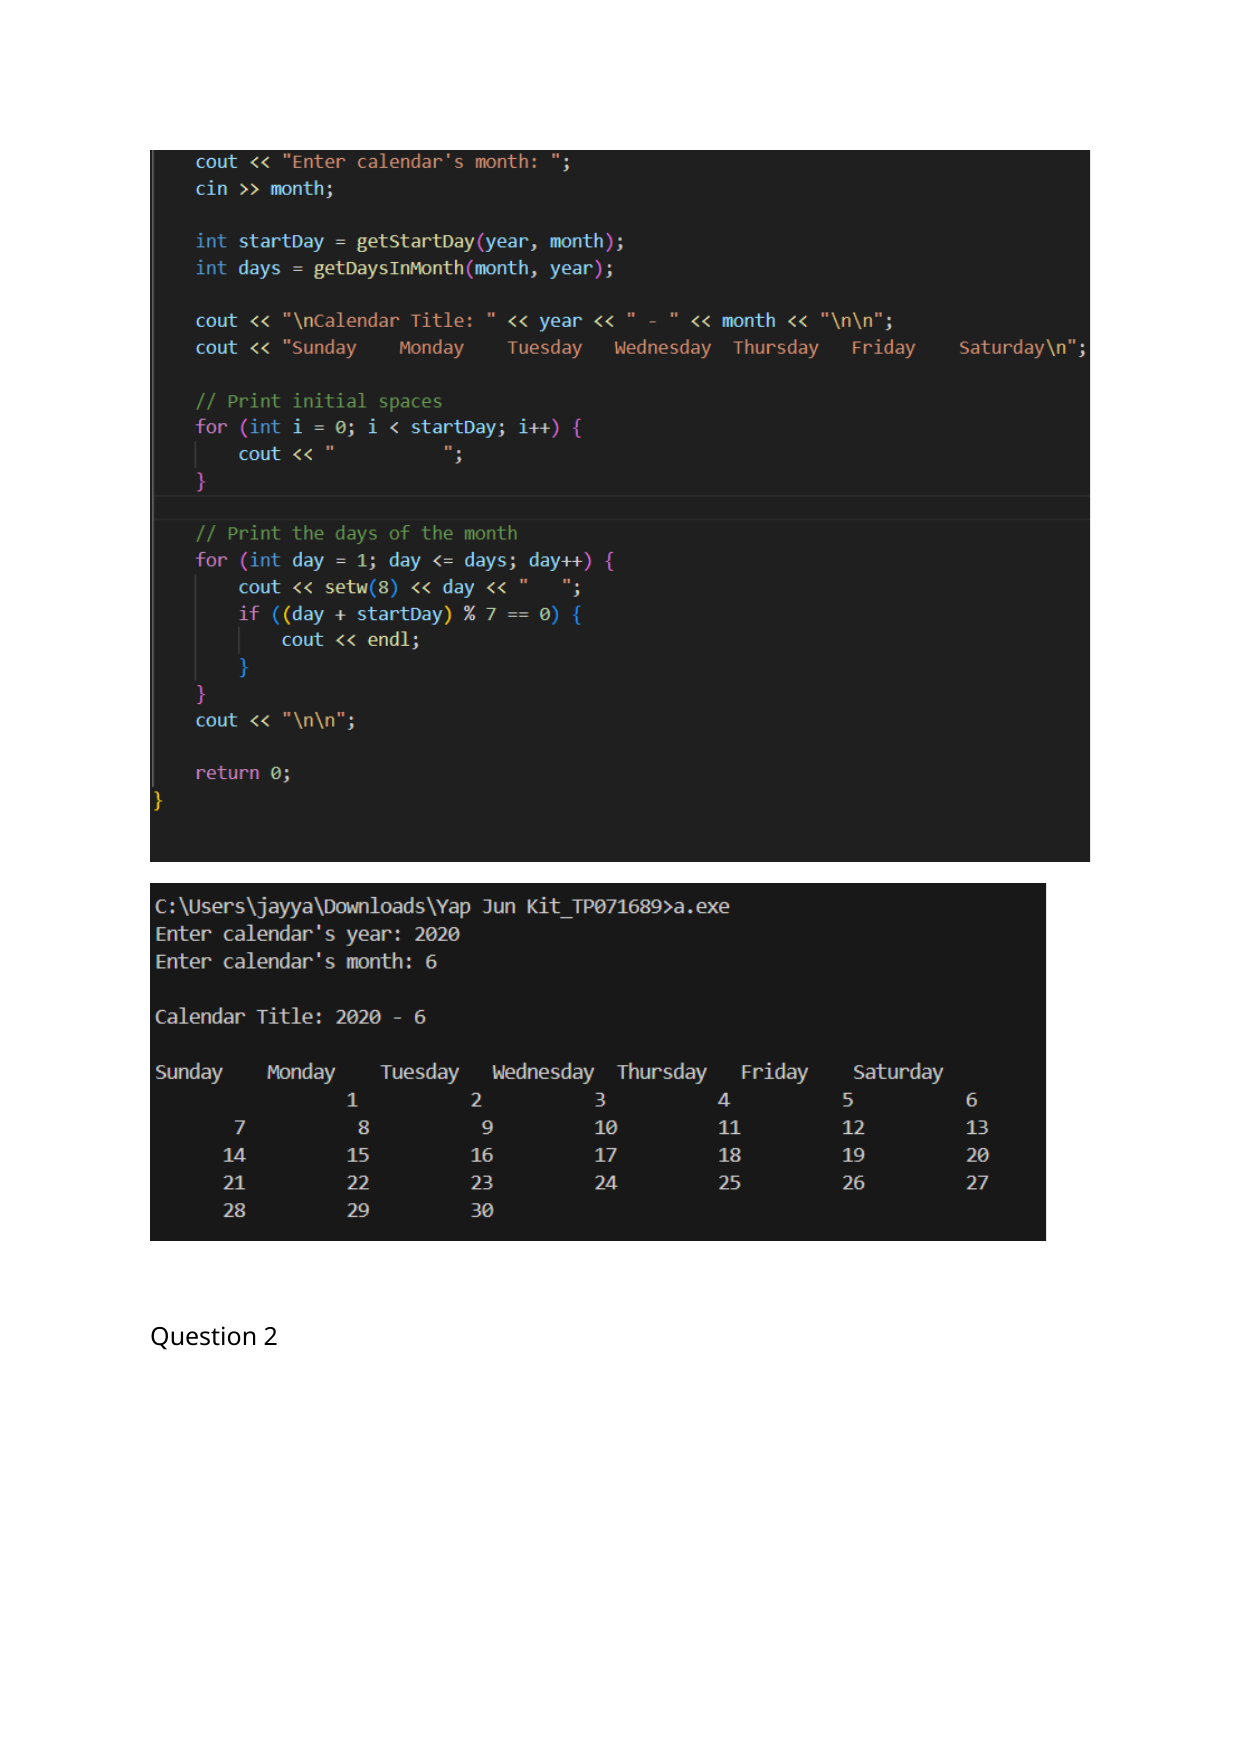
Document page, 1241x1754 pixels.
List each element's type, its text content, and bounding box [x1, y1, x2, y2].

text Question 2 [150, 1318, 1090, 1352]
picture [150, 150, 1091, 862]
picture [150, 883, 1047, 1241]
